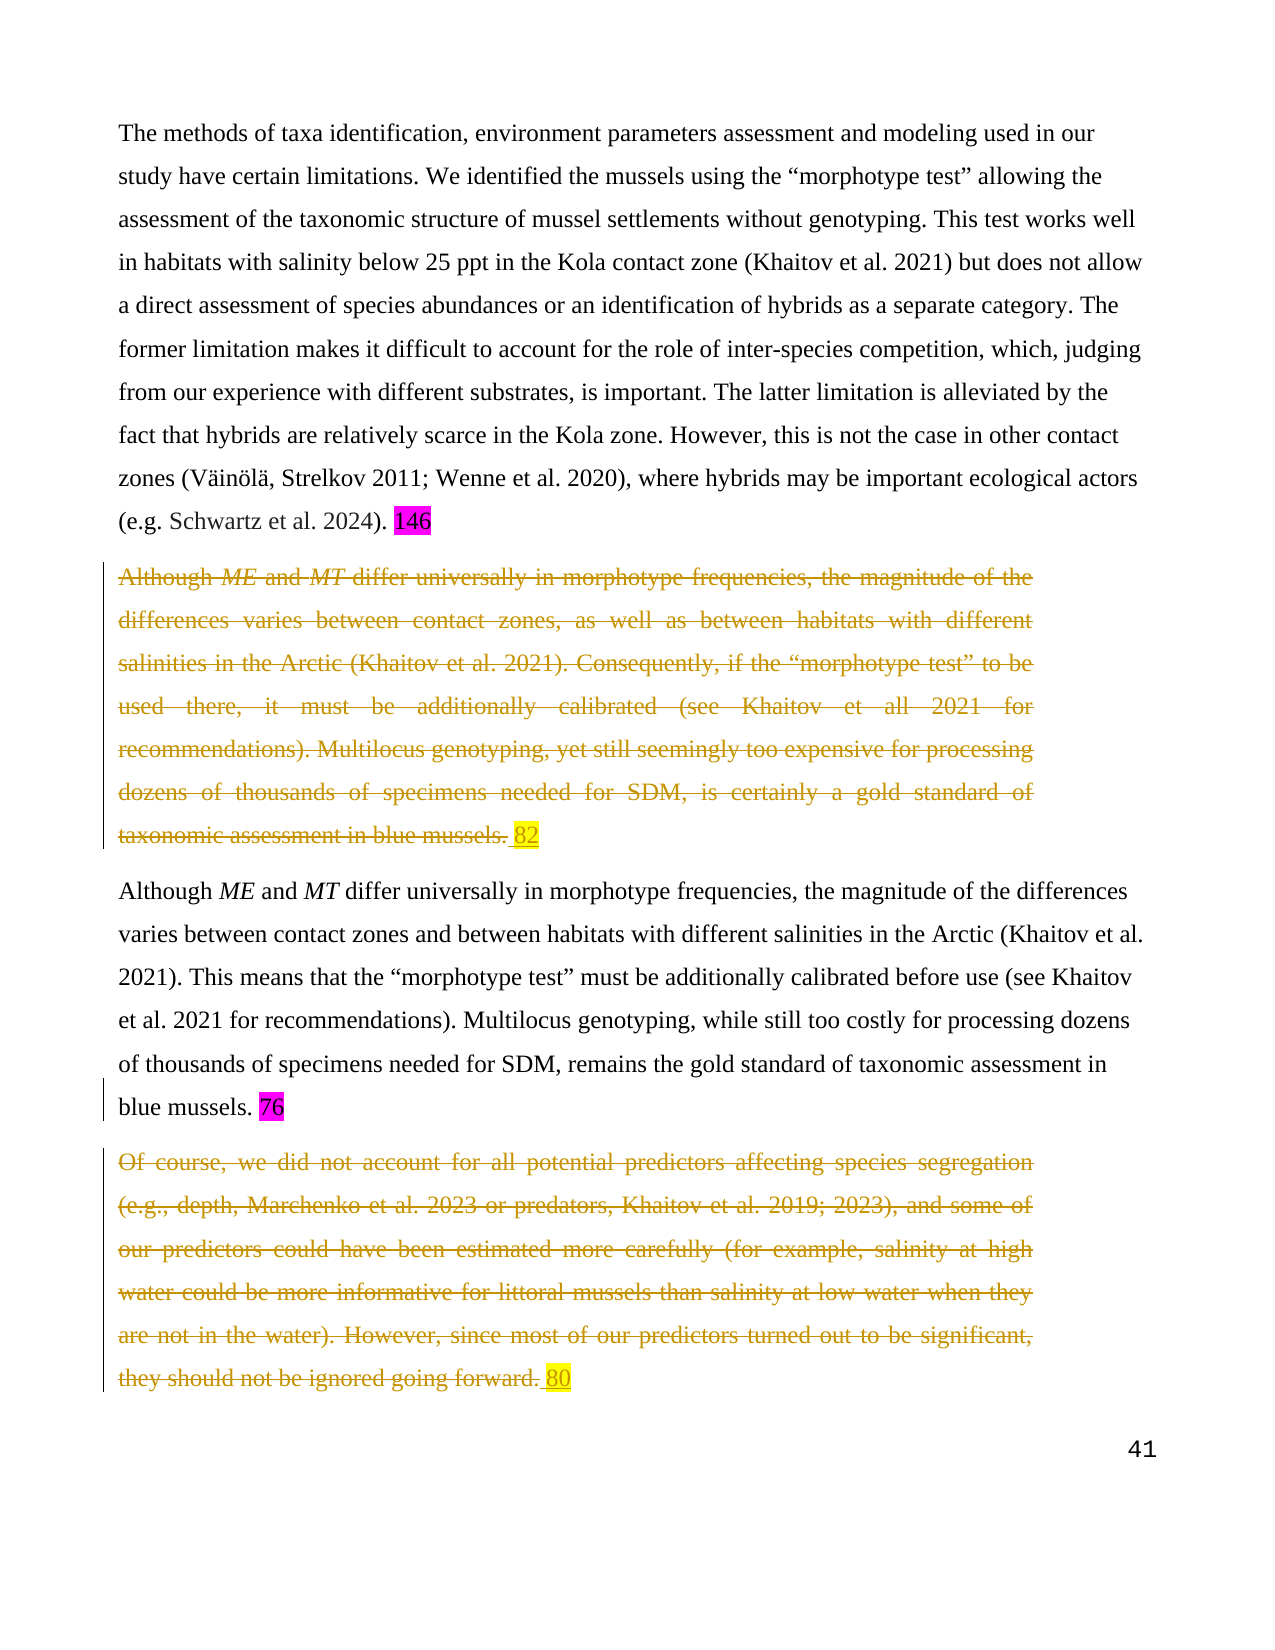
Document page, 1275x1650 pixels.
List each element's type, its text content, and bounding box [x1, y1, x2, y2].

text Although ME and MT differ universally in morphotype frequencies, the magnitude of the differences varies between contact zones and between habitats with different salinities in the Arctic (Khaitov et al. 2021). This means that the “morphotype test” must be additionally calibrated before use (see Khaitov et al. 2021 for recommendations). Multilocus genotyping, while still too costly for processing dozens of thousands of specimens needed for SDM, remains the gold standard of taxonomic assessment in blue mussels. 76 [118, 876, 1152, 1121]
text The methods of taxa identification, environment parameters assessment and modeling used in our study have certain limitations. We identified the mussels using the “morphotype test” allowing the assessment of the taxonomic structure of mussel settlements without genotyping. This test works well in habitats with salinity below 25 ppt in the Kola contact zone (Khaitov et al. 2021) but does not allow a direct assessment of species abundances or an identification of hybrids as a separate category. The former limitation makes it difficult to account for the role of inter-species competition, which, judging from our experience with different substrates, is important. The latter limitation is alleviated by the fact that hybrids are relatively scarce in the Kola zone. However, this is not the case in other contact zones (Väinölä, Strelkov 2011; Wenne et al. 2020), where hybrids may be important ecological actors (e.g. Schwartz et al. 2024). 146 [118, 118, 1152, 535]
